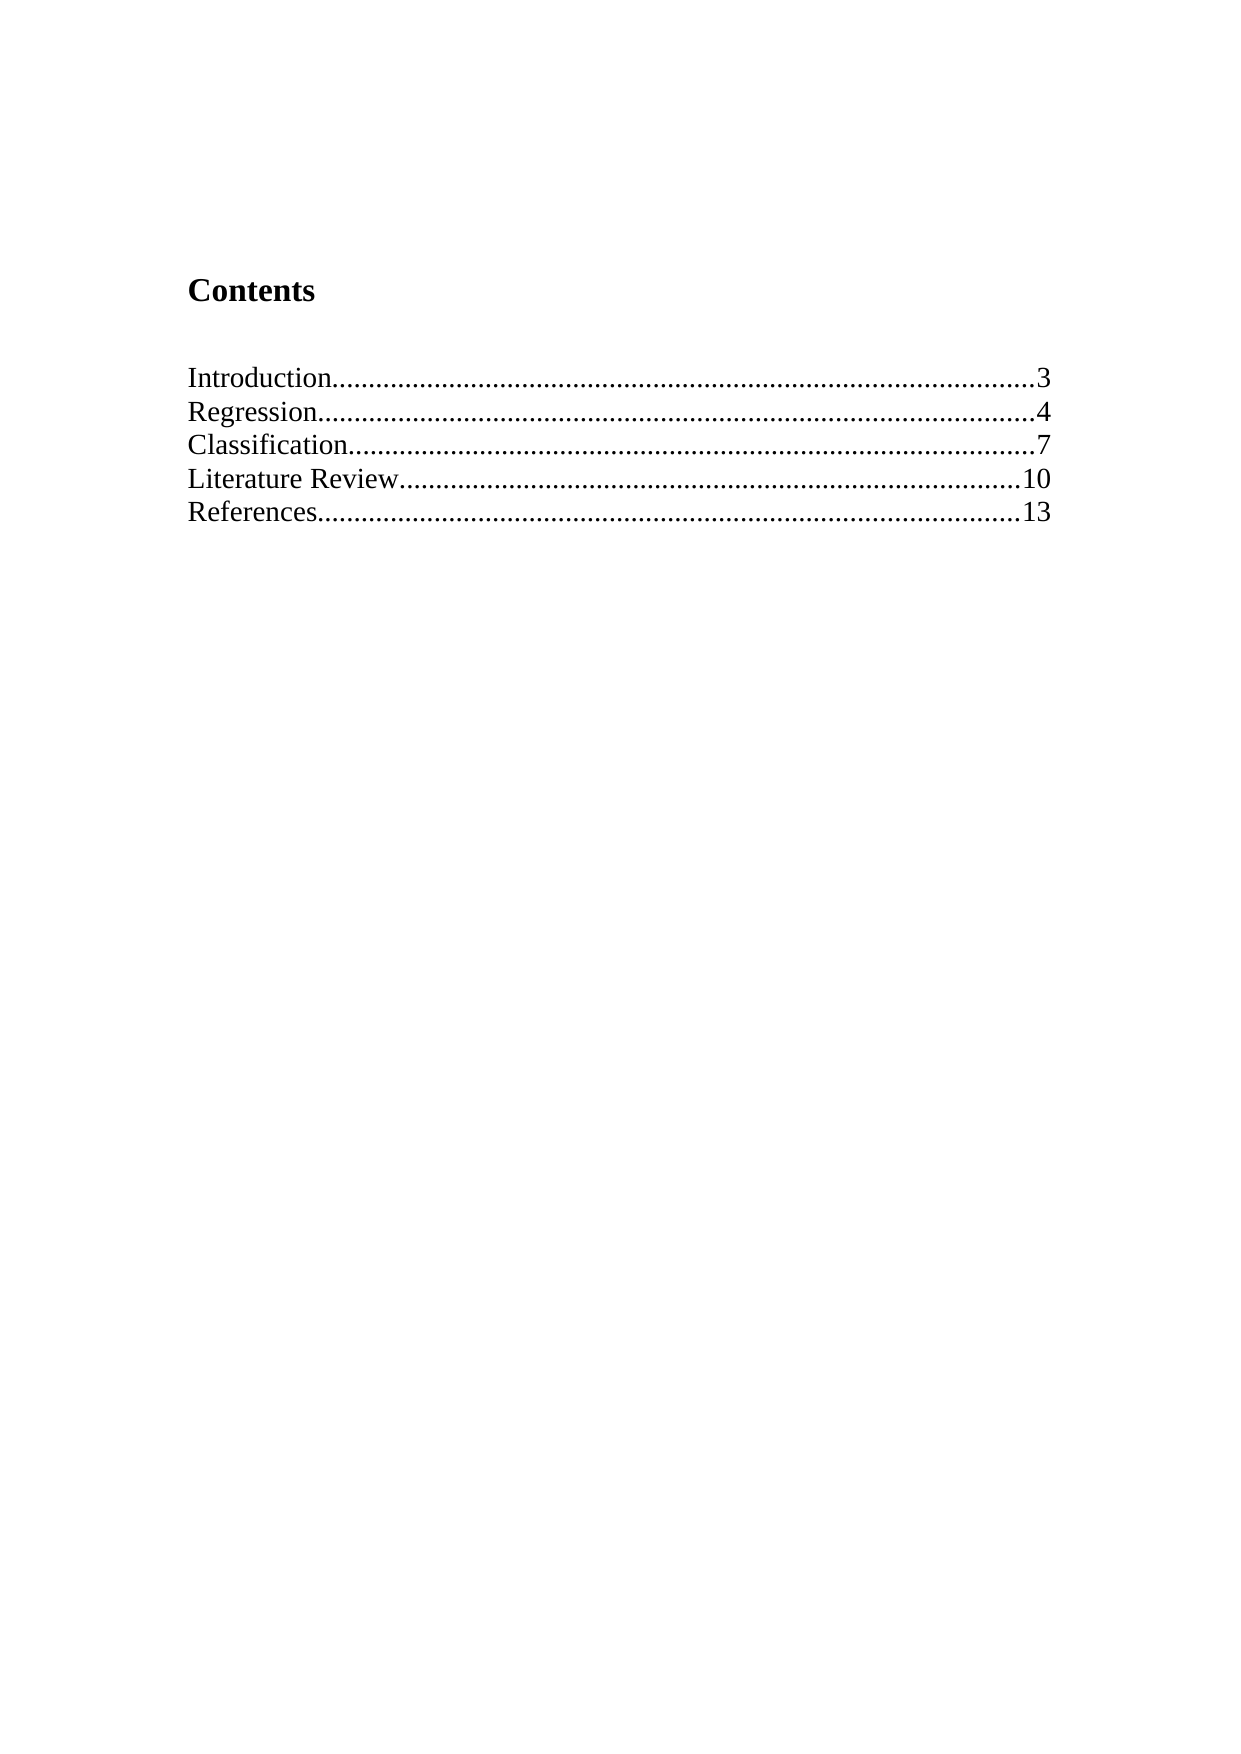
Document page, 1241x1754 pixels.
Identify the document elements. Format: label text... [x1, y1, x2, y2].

text References 13 [187, 494, 1053, 528]
text Classification 7 [187, 427, 1053, 461]
text Regression 4 [187, 394, 1053, 427]
text Literature Review 10 [187, 461, 1053, 494]
text Introduction 3 [187, 360, 1053, 394]
text Contents [187, 271, 1053, 309]
